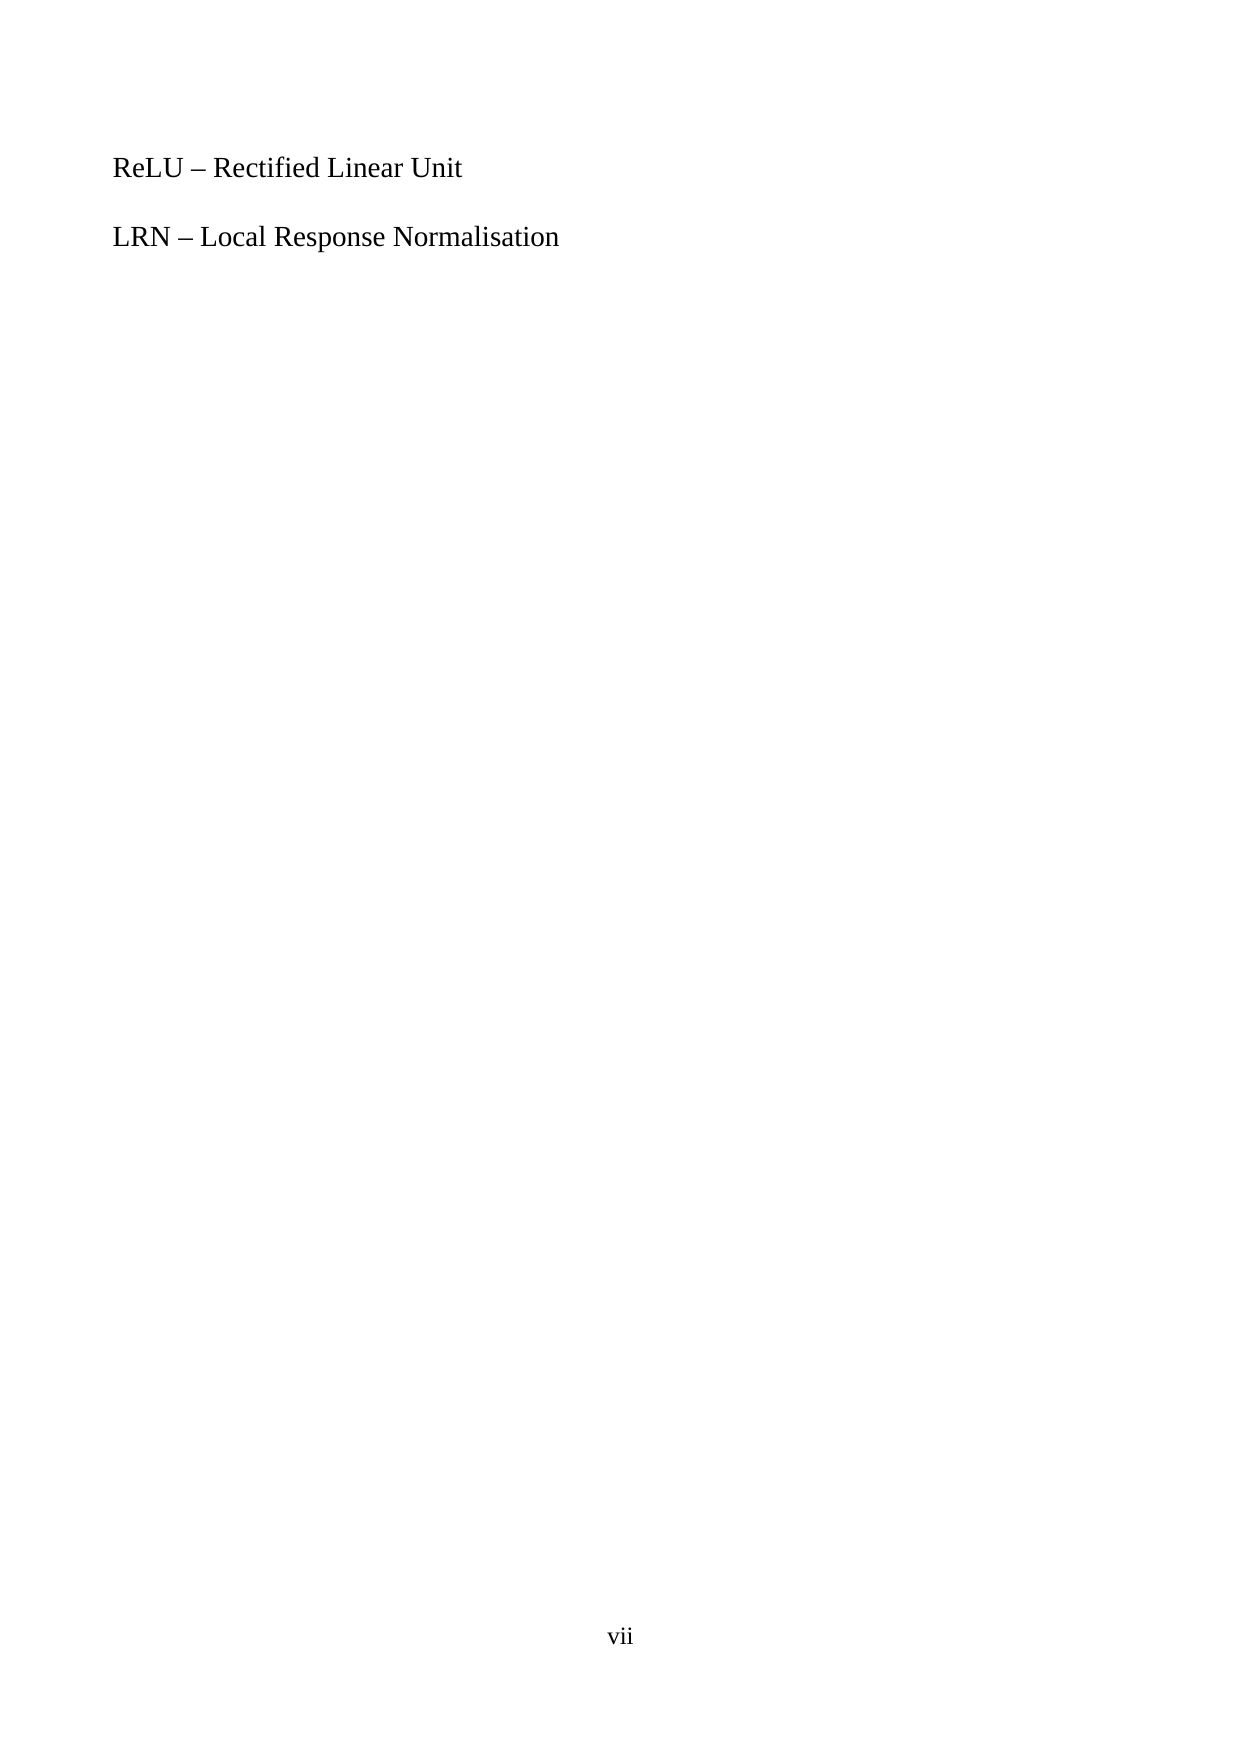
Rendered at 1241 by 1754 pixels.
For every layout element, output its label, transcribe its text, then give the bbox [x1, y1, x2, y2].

text ReLU – Rectified Linear Unit [112, 150, 1128, 183]
text LRN – Local Response Normalisation [112, 219, 1128, 253]
